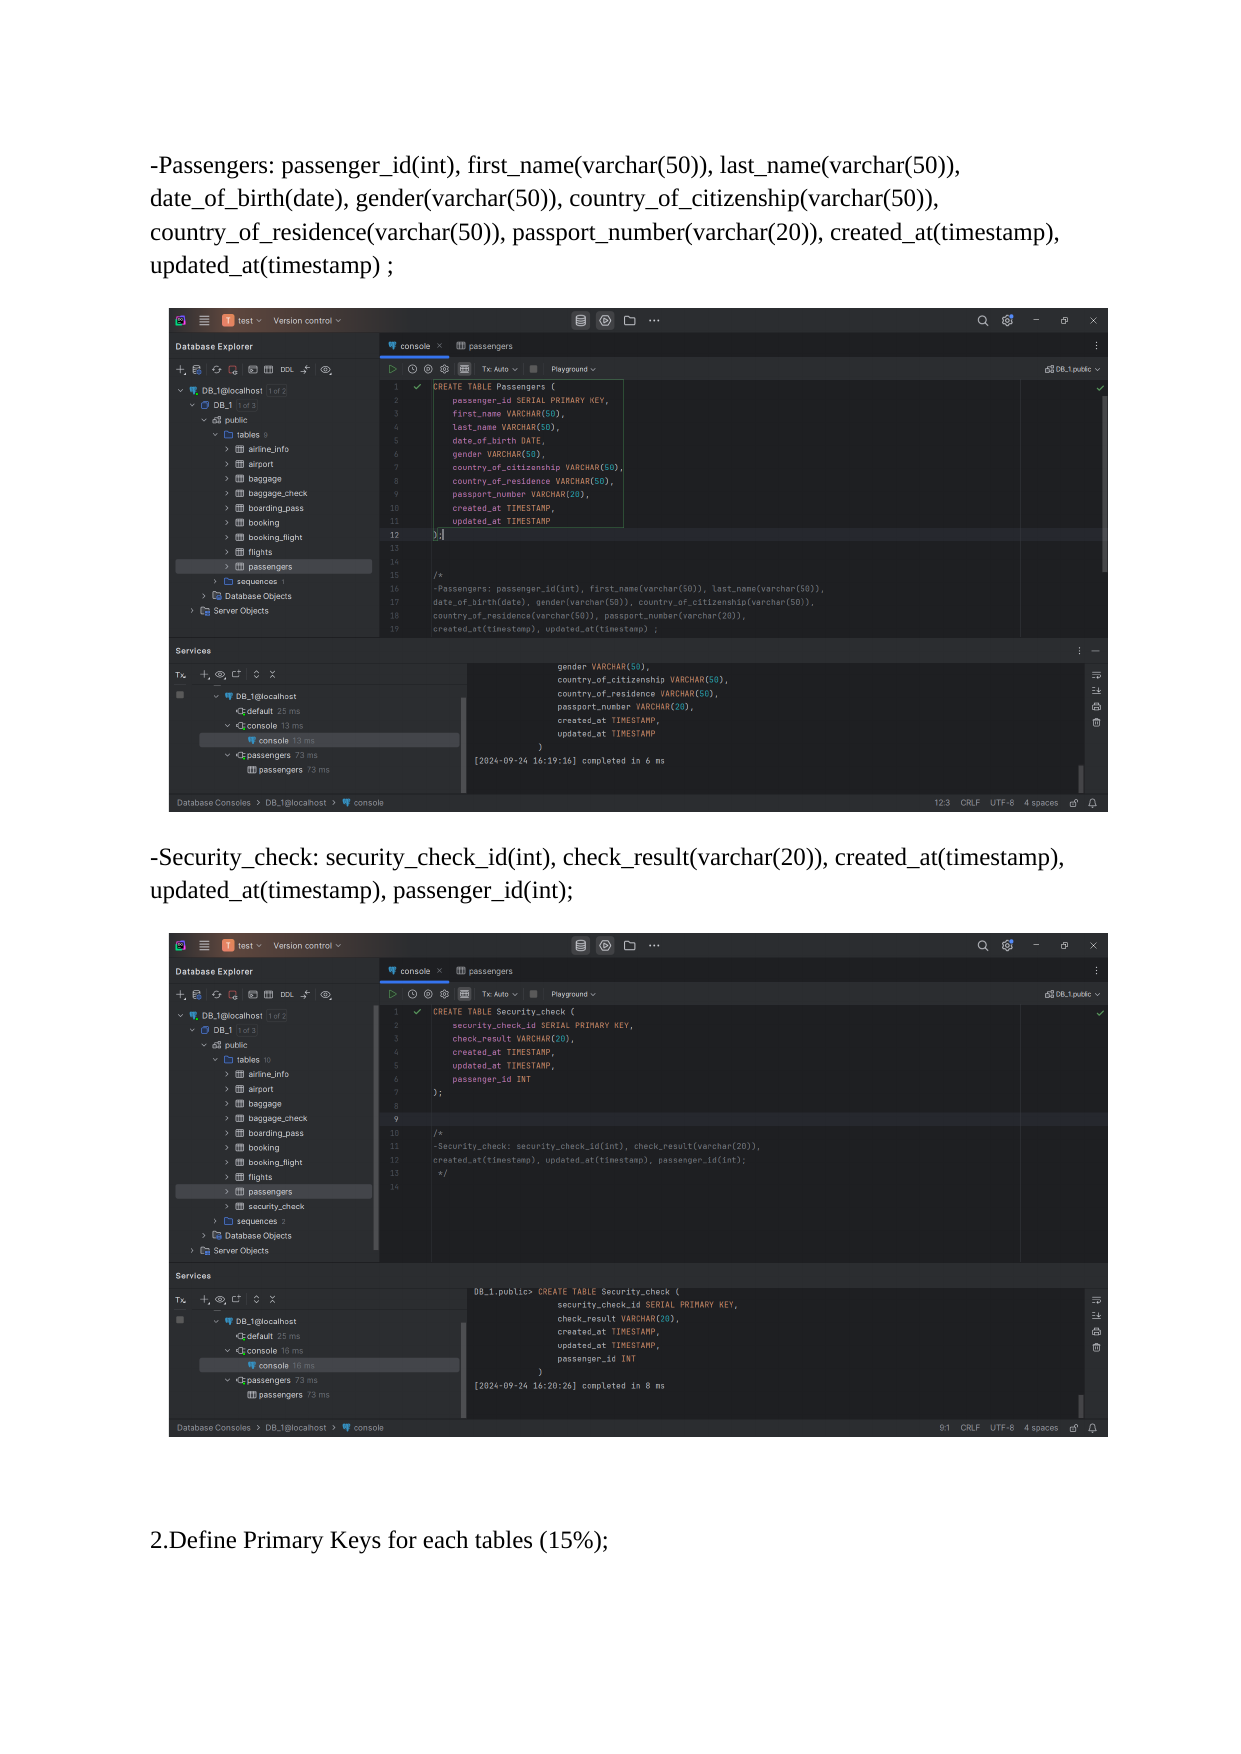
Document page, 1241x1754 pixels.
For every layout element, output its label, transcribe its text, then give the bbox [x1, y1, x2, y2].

text -Passengers: passenger_id(int), first_name(varchar(50)), last_name(varchar(50)), date_of_birth(date), gender(varchar(50)), country_of_citizenship(varchar(50)), country_of_residence(varchar(50)), passport_number(varchar(20)), created_at(timestamp), updated_at(timestamp) ; [150, 150, 1090, 279]
text -Security_check: security_check_id(int), check_result(varchar(20)), created_at(timestamp), updated_at(timestamp), passenger_id(int); [150, 842, 1090, 904]
text 2.Define Primary Keys for each tables (15%); [150, 1525, 1090, 1554]
